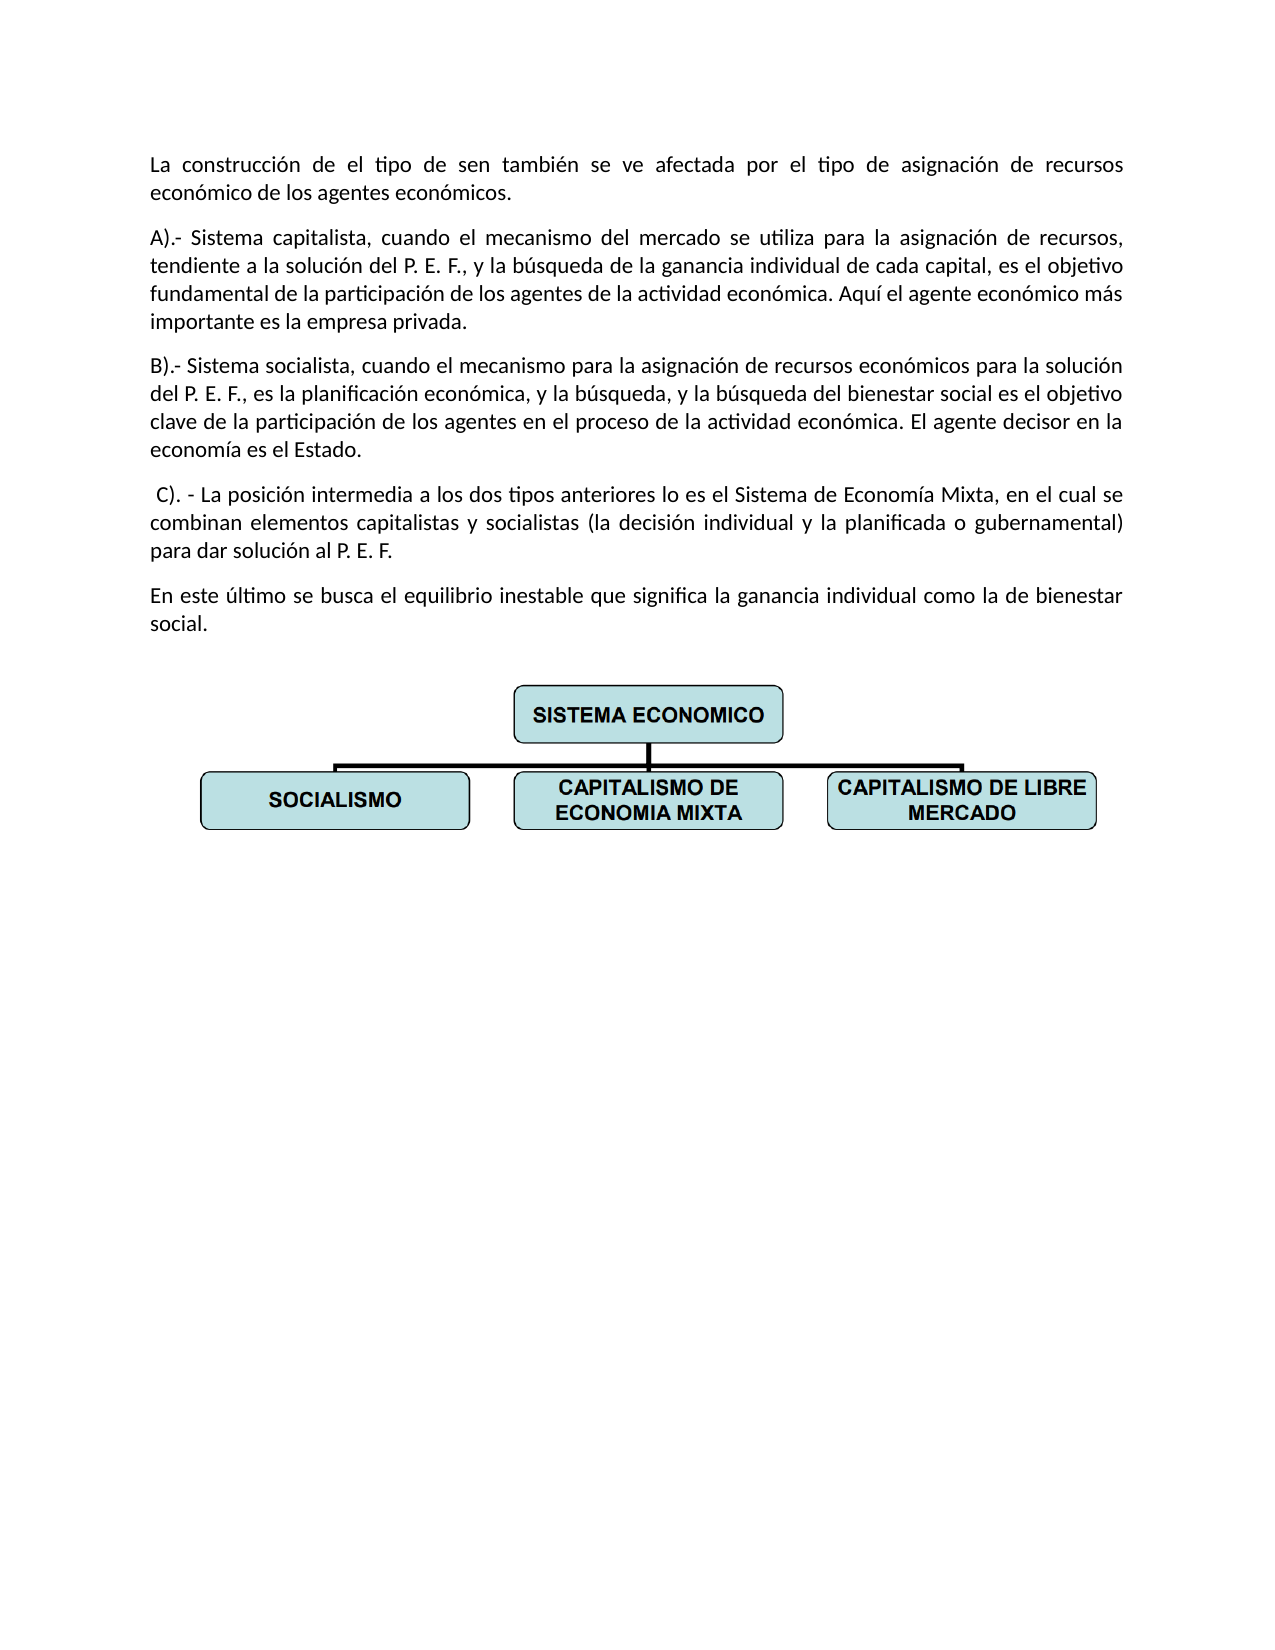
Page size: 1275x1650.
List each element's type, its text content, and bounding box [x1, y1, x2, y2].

text En este último se busca el equilibrio inestable que significa la ganancia individual como la de bienestar social. [150, 581, 1125, 637]
text B).- Sistema socialista, cuando el mecanismo para la asignación de recursos económicos para la solución del P. E. F., es la planificación económica, y la búsqueda, y la búsqueda del bienestar social es el objetivo clave de la participación de los agentes en el proceso de la actividad económica. El agente decisor en la economía es el Estado. [150, 351, 1125, 463]
text C). - La posición intermedia a los dos tipos anteriores lo es el Sistema de Economía Mixta, en el cual se combinan elementos capitalistas y socialistas (la decisión individual y la planificada o gubernamental) para dar solución al P. E. F. [150, 480, 1125, 564]
text La construcción de el tipo de sen también se ve afectada por el tipo de asignación de recursos económico de los agentes económicos. [150, 150, 1125, 206]
picture [150, 653, 1125, 876]
text A).- Sistema capitalista, cuando el mecanismo del mercado se utiliza para la asignación de recursos, tendiente a la solución del P. E. F., y la búsqueda de la ganancia individual de cada capital, es el objetivo fundamental de la participación de los agentes de la actividad económica. Aquí el agente económico más importante es la empresa privada. [150, 223, 1125, 335]
